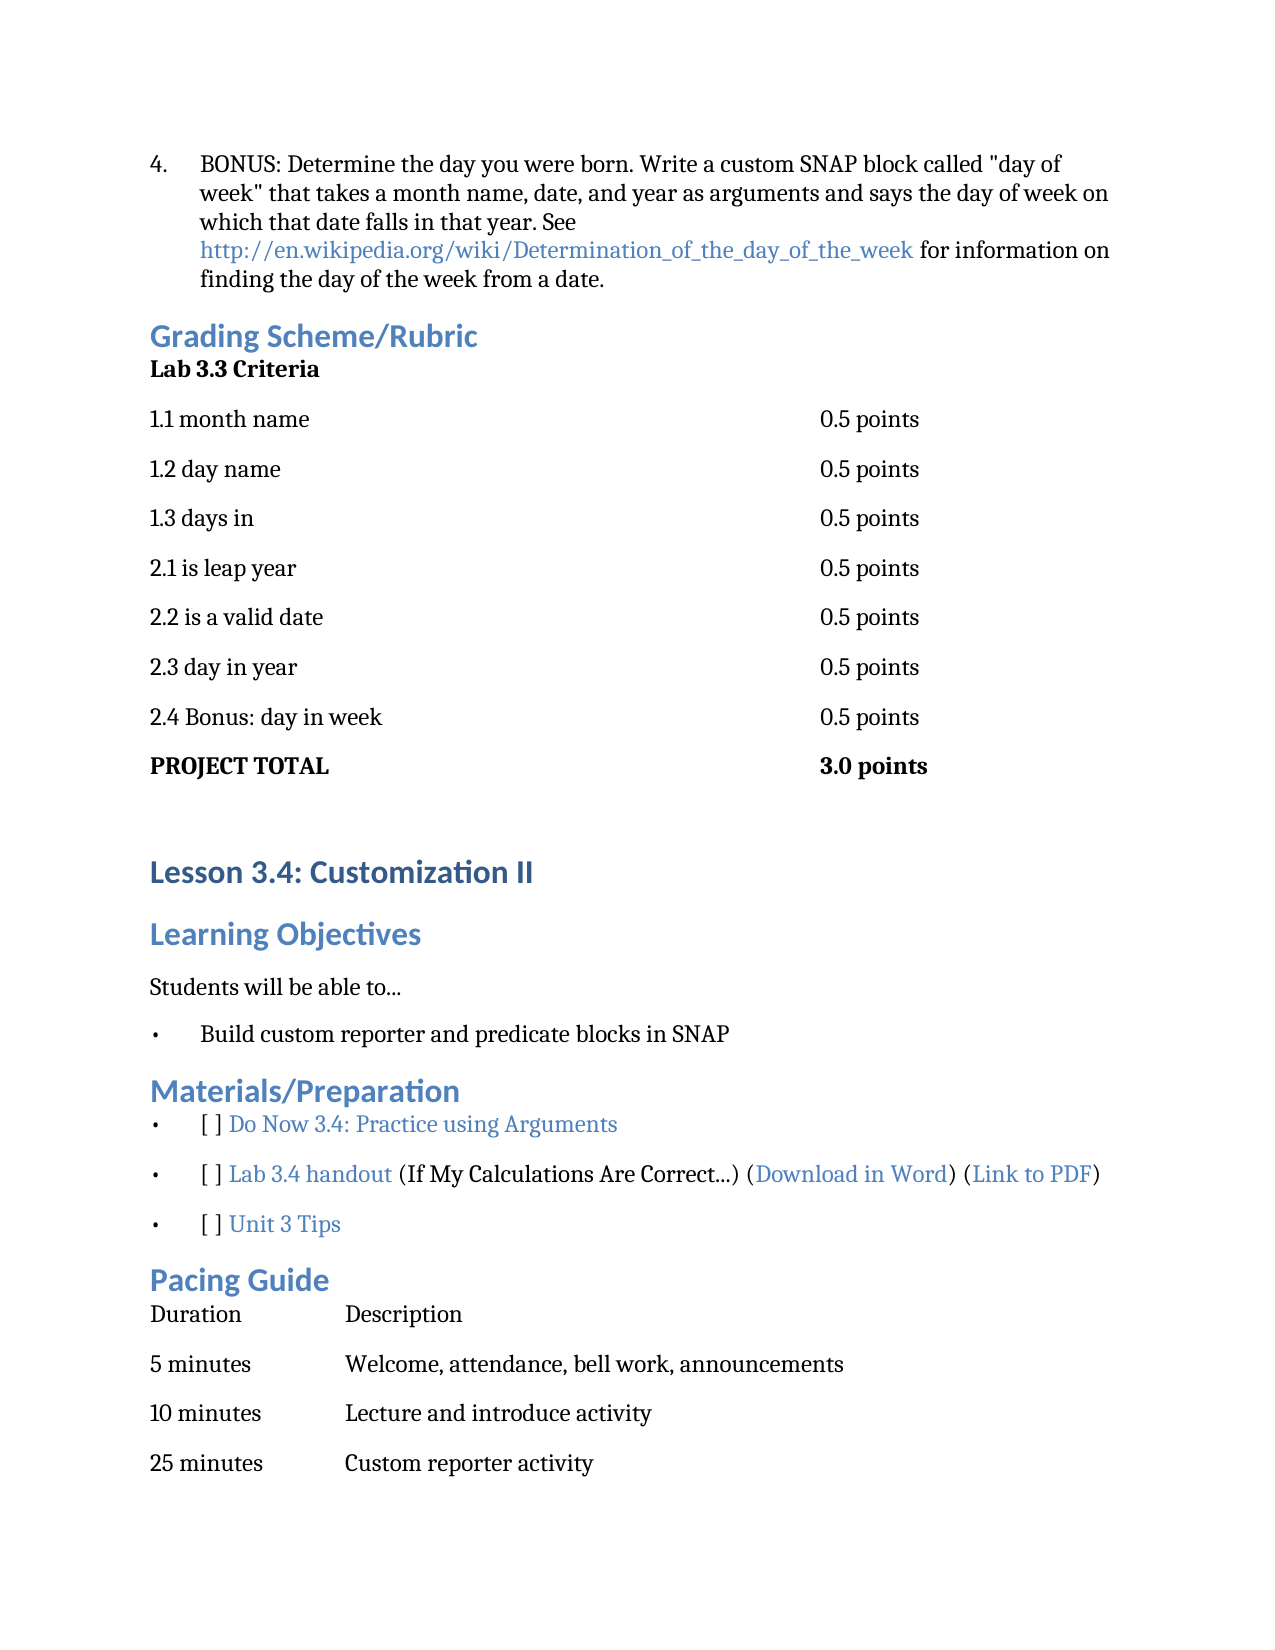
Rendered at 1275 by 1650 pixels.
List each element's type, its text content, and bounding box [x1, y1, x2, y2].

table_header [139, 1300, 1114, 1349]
subtitle Lesson 3.4: Customization II [150, 852, 1125, 892]
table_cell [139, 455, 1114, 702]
subtitle Learning Objectives [150, 913, 1125, 954]
list [ ] Unit 3 Tips [150, 1209, 1125, 1238]
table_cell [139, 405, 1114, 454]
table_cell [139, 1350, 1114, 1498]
list [ ] Lab 3.4 handout (If My Calculations Are Correct...) (Download in Word) (Link to PDF) [150, 1160, 1125, 1189]
list Build custom reporter and predicate blocks in SNAP [150, 1020, 1125, 1049]
subtitle Materials/Preparation [150, 1070, 1125, 1110]
subtitle Pacing Guide [150, 1259, 1125, 1300]
list [ ] Do Now 3.4: Practice using Arguments [150, 1110, 1125, 1139]
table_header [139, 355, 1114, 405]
list BONUS: Determine the day you were born. Write a custom SNAP block called "day of week" that takes a month name, date, and year as arguments and says the day of week on which that date falls in that year. See http://en.wikipedia.org/wiki/Determination_of_the_day_of_the_week for information on finding the day of the week from a date. [150, 150, 1125, 294]
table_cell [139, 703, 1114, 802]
text Students will be able to... [150, 973, 1125, 1001]
subtitle Grading Scheme/Rubric [150, 314, 1125, 355]
